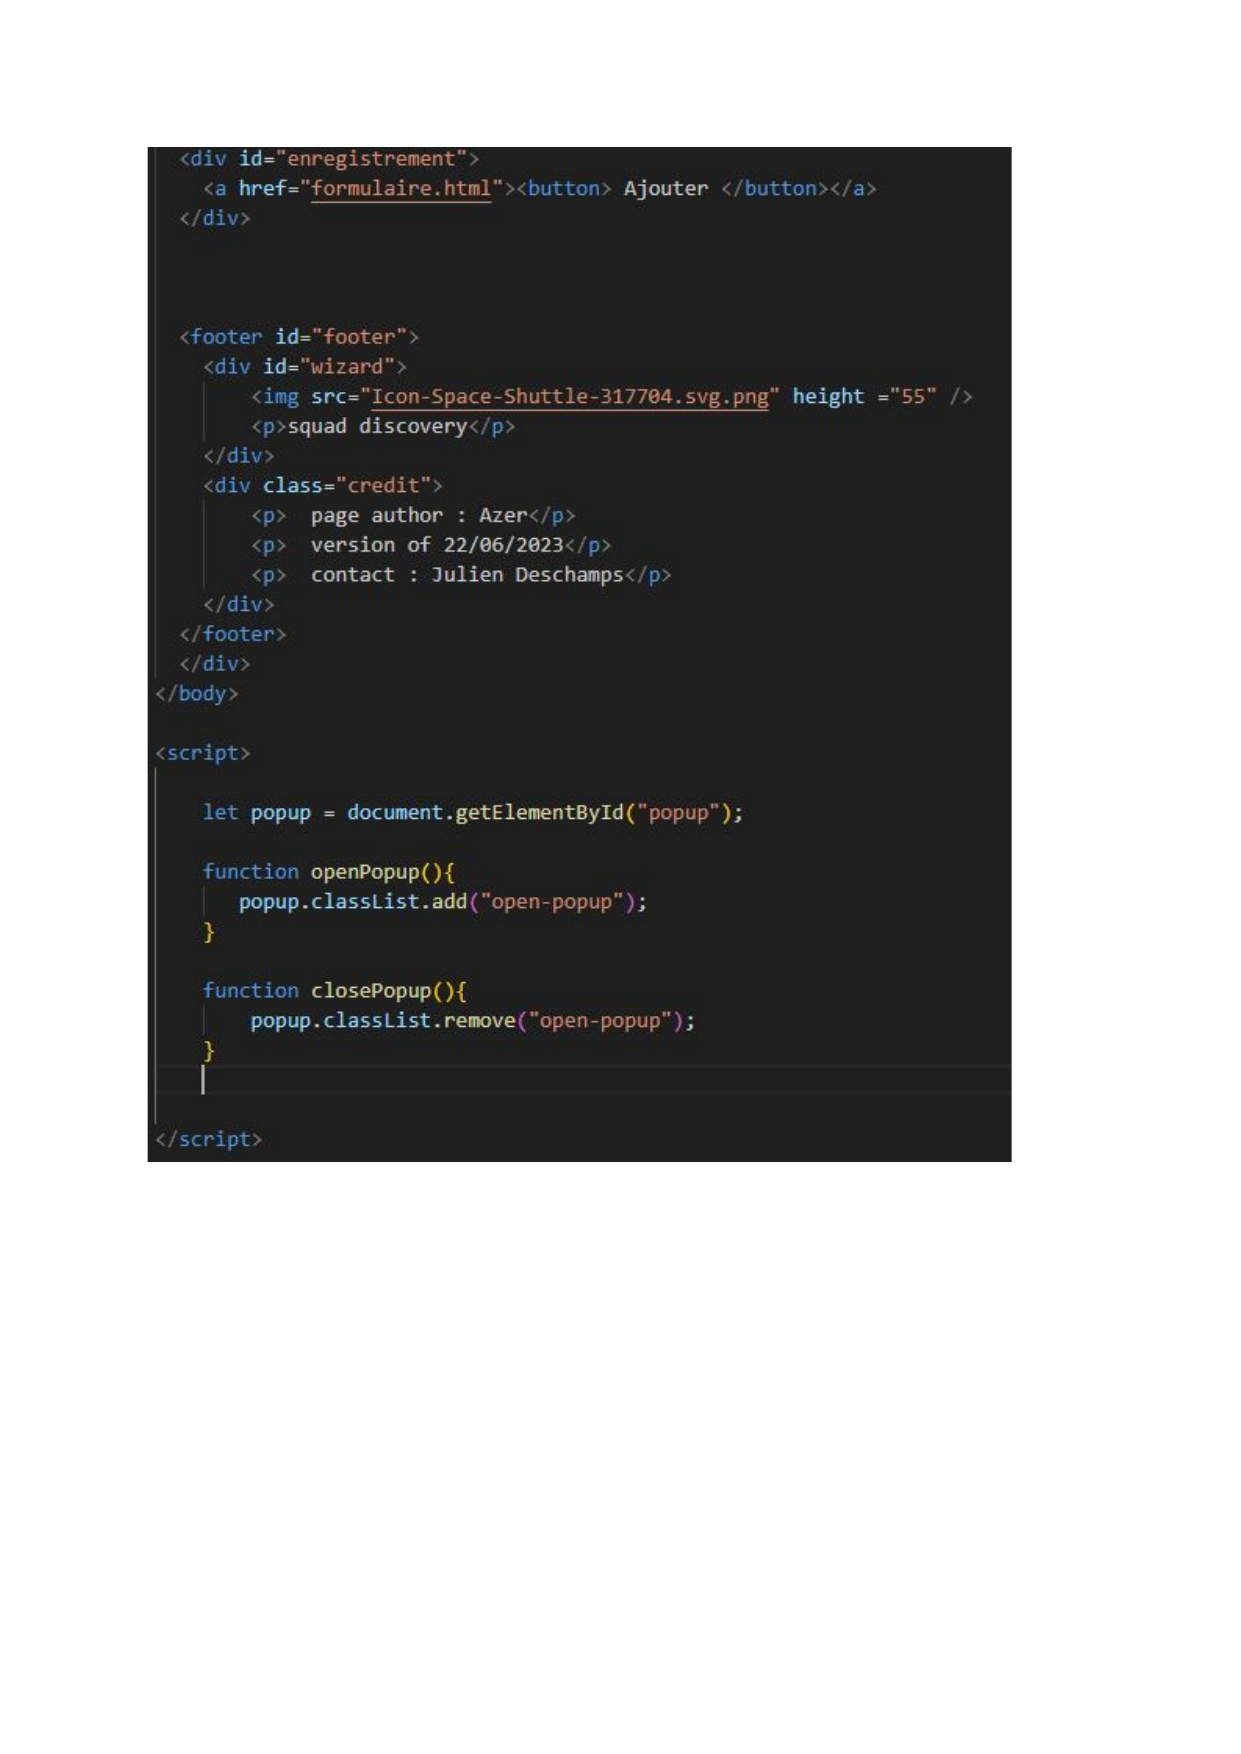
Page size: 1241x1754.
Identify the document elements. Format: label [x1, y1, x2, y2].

picture [147, 147, 1012, 1162]
